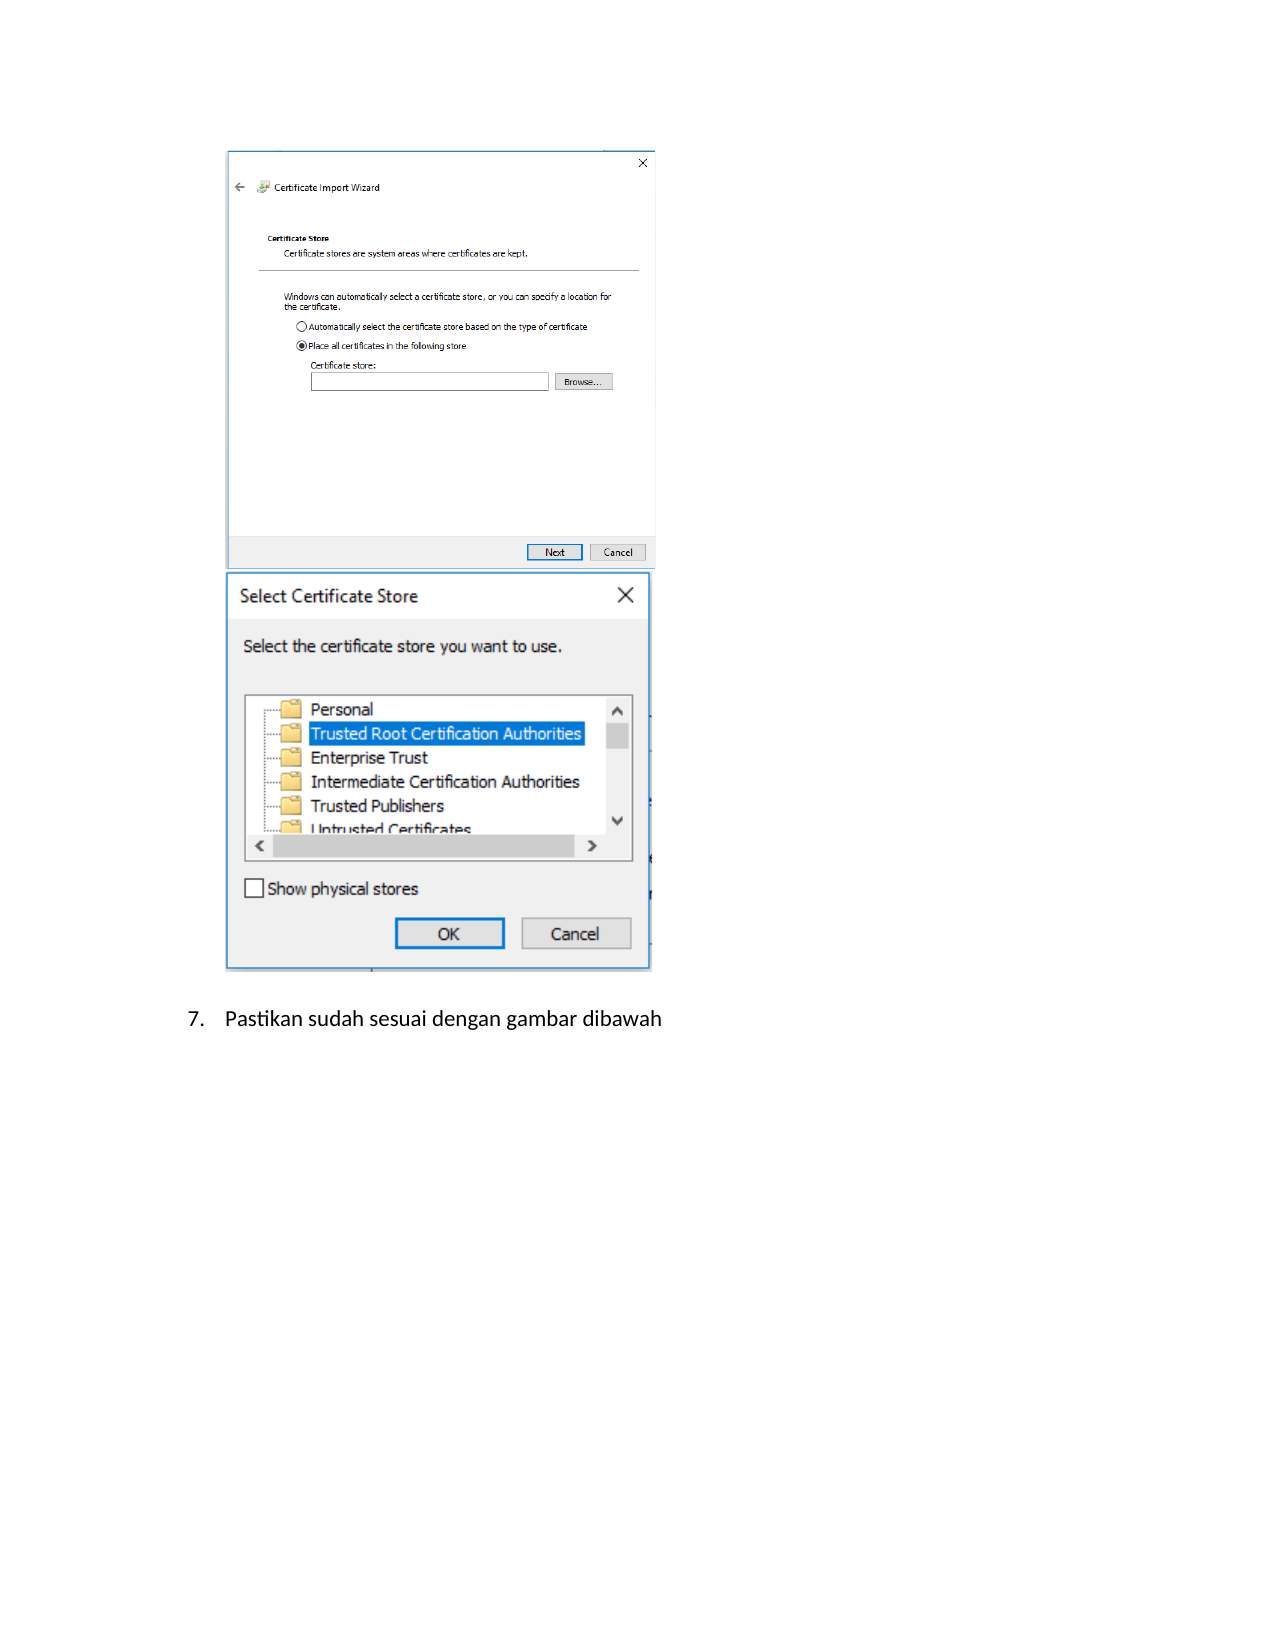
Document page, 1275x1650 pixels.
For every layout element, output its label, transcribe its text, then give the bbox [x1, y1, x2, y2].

list Pastikan sudah sesuai dengan gambar dibawah [187, 1004, 1125, 1032]
picture [225, 150, 656, 569]
picture [225, 571, 653, 972]
